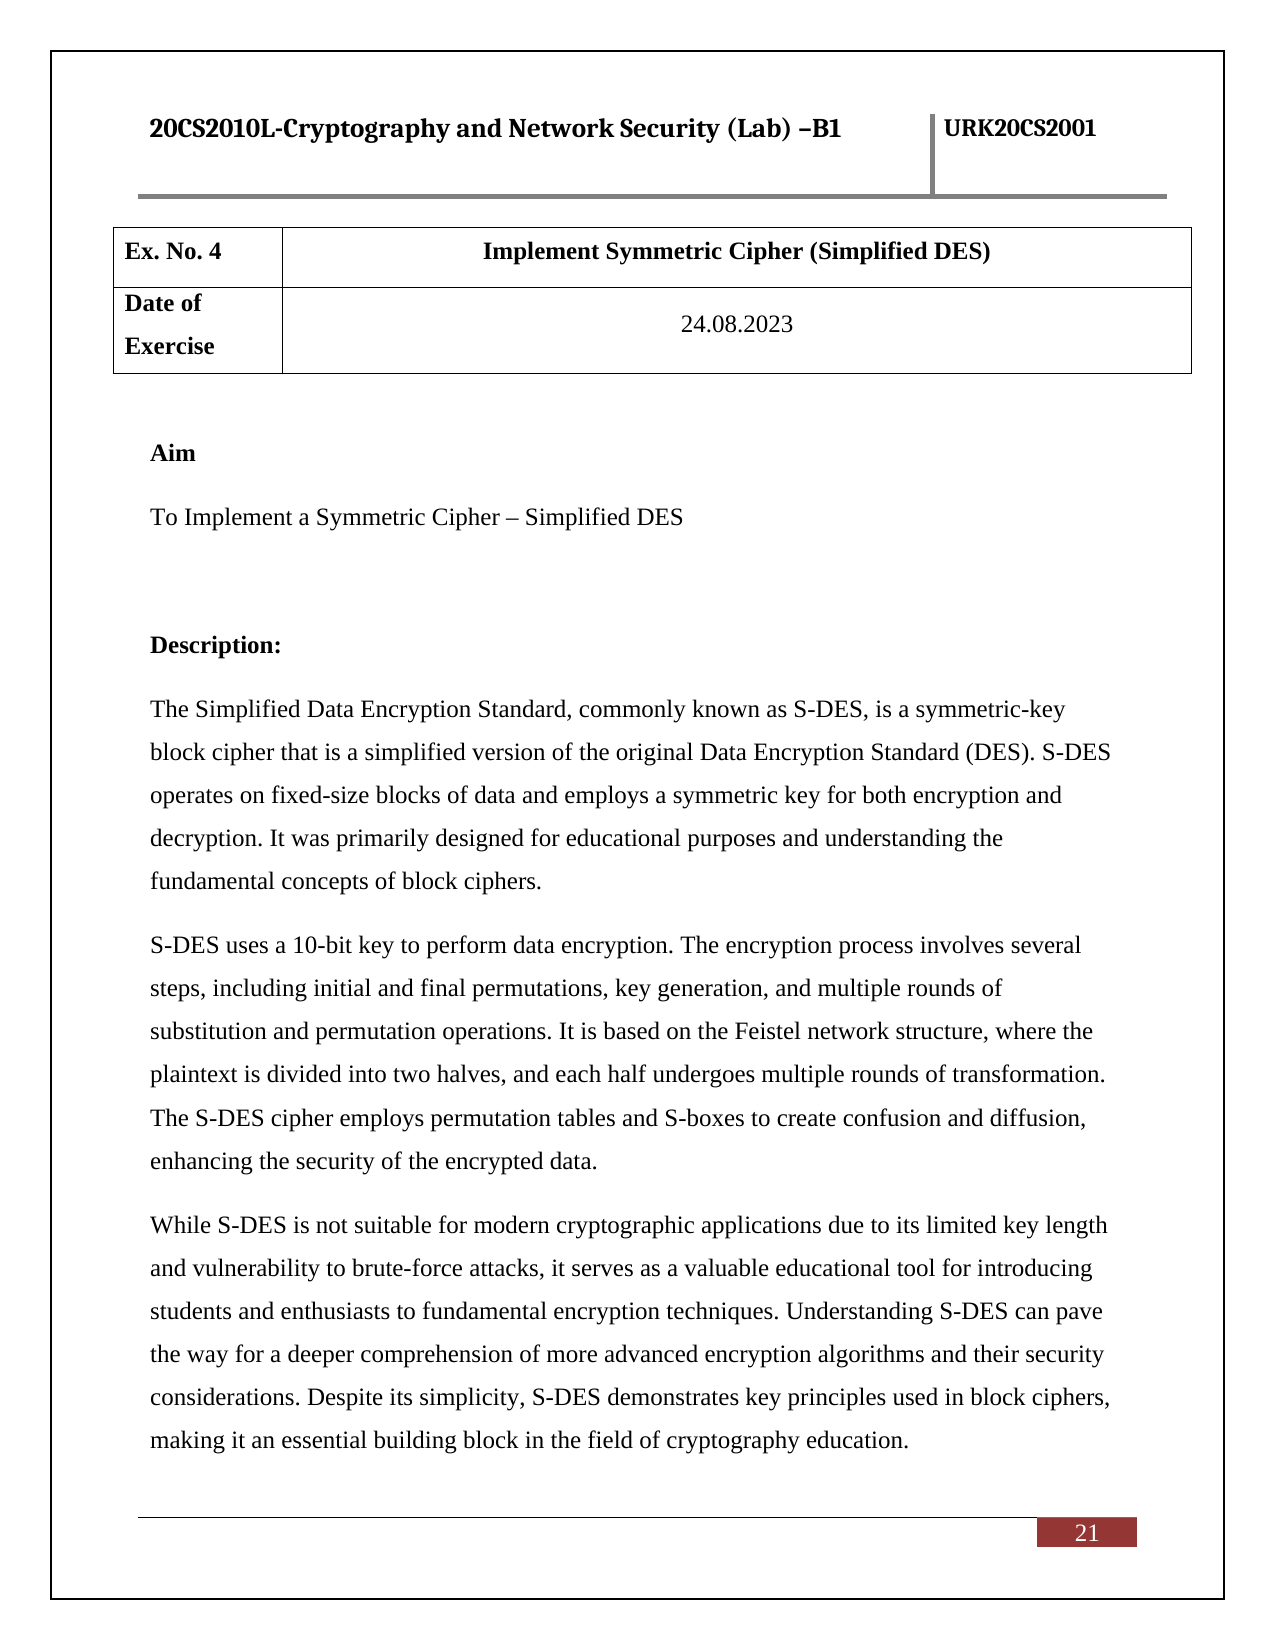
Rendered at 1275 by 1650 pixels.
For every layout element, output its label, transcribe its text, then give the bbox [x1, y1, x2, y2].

table_cell Date of Exercise [114, 288, 282, 373]
table_header Ex. No. 4 [114, 228, 282, 287]
table_cell 24.08.2023 [283, 288, 1191, 373]
text S-DES uses a 10-bit key to perform data encryption. The encryption process involves several steps, including initial and final permutations, key generation, and multiple rounds of substitution and permutation operations. It is based on the Feistel network structure, where the plaintext is divided into two halves, and each half undergoes multiple rounds of transformation. The S-DES cipher employs permutation tables and S-boxes to create confusion and diffusion, enhancing the security of the encrypted data. [150, 930, 1125, 1174]
text Aim [150, 438, 1125, 467]
text Description: [150, 630, 1125, 658]
text The Simplified Data Encryption Standard, commonly known as S-DES, is a symmetric-key block cipher that is a simplified version of the original Data Encryption Standard (DES). S-DES operates on fixed-size blocks of data and employs a symmetric key for both encryption and decryption. It was primarily designed for educational purposes and understanding the fundamental concepts of block ciphers. [150, 694, 1125, 895]
text To Implement a Symmetric Cipher – Simplified DES [150, 502, 1125, 531]
text While S-DES is not suitable for modern cryptographic applications due to its limited key length and vulnerability to brute-force attacks, it serves as a valuable educational tool for introducing students and enthusiasts to fundamental encryption techniques. Understanding S-DES can pave the way for a deeper comprehension of more advanced encryption algorithms and their security considerations. Despite its simplicity, S-DES demonstrates key principles used in block ciphers, making it an essential building block in the field of cryptography education. [150, 1210, 1125, 1454]
table_header Implement Symmetric Cipher (Simplified DES) [283, 228, 1191, 287]
